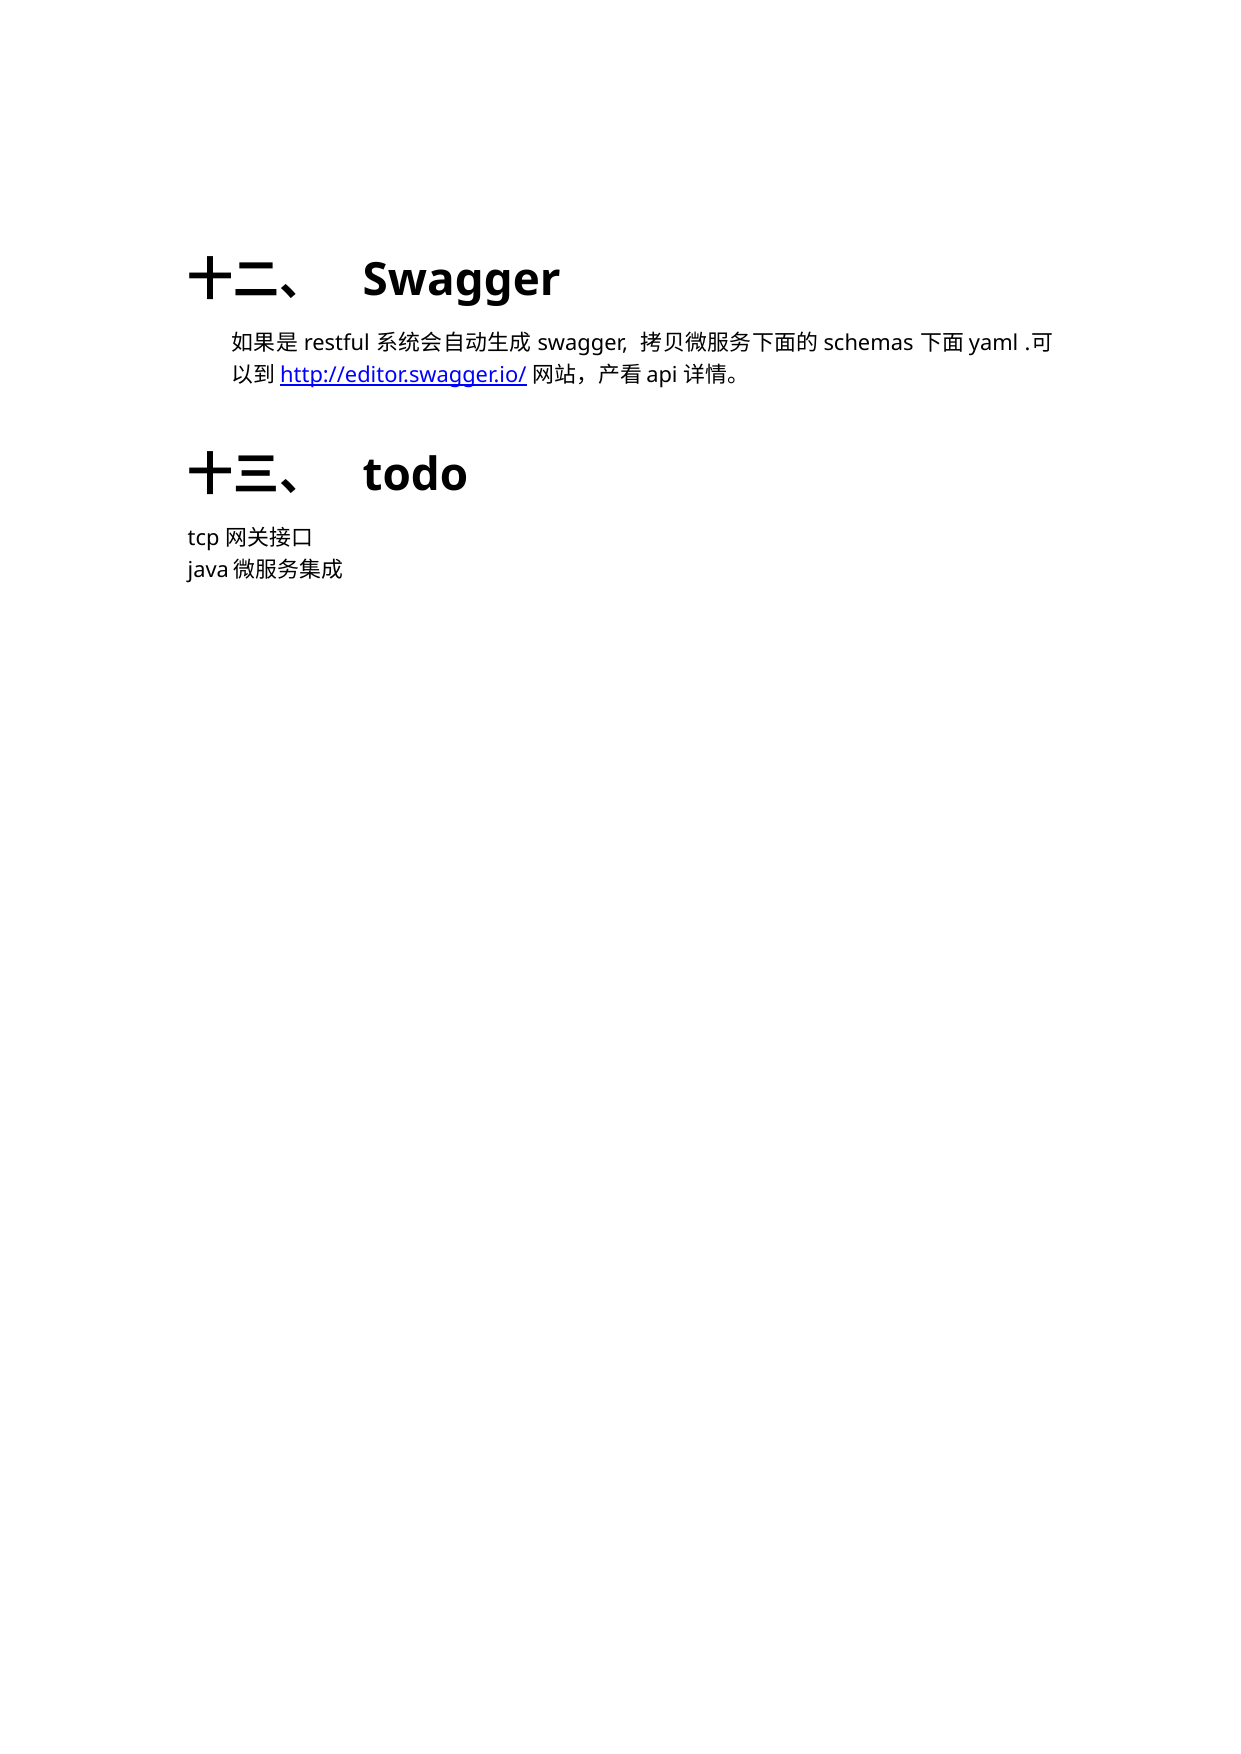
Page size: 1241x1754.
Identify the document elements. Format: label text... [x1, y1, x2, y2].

list todo [187, 422, 1053, 519]
text 如果是 restful 系统会自动生成 swagger, 拷贝微服务下面的schemas 下面yaml .可以到 http://editor.swagger.io/ 网站，产看api 详情。 [231, 324, 1053, 389]
text tcp 网关接口 [187, 519, 1053, 552]
list Swagger [187, 227, 1053, 324]
text java微服务集成 [187, 552, 1053, 584]
